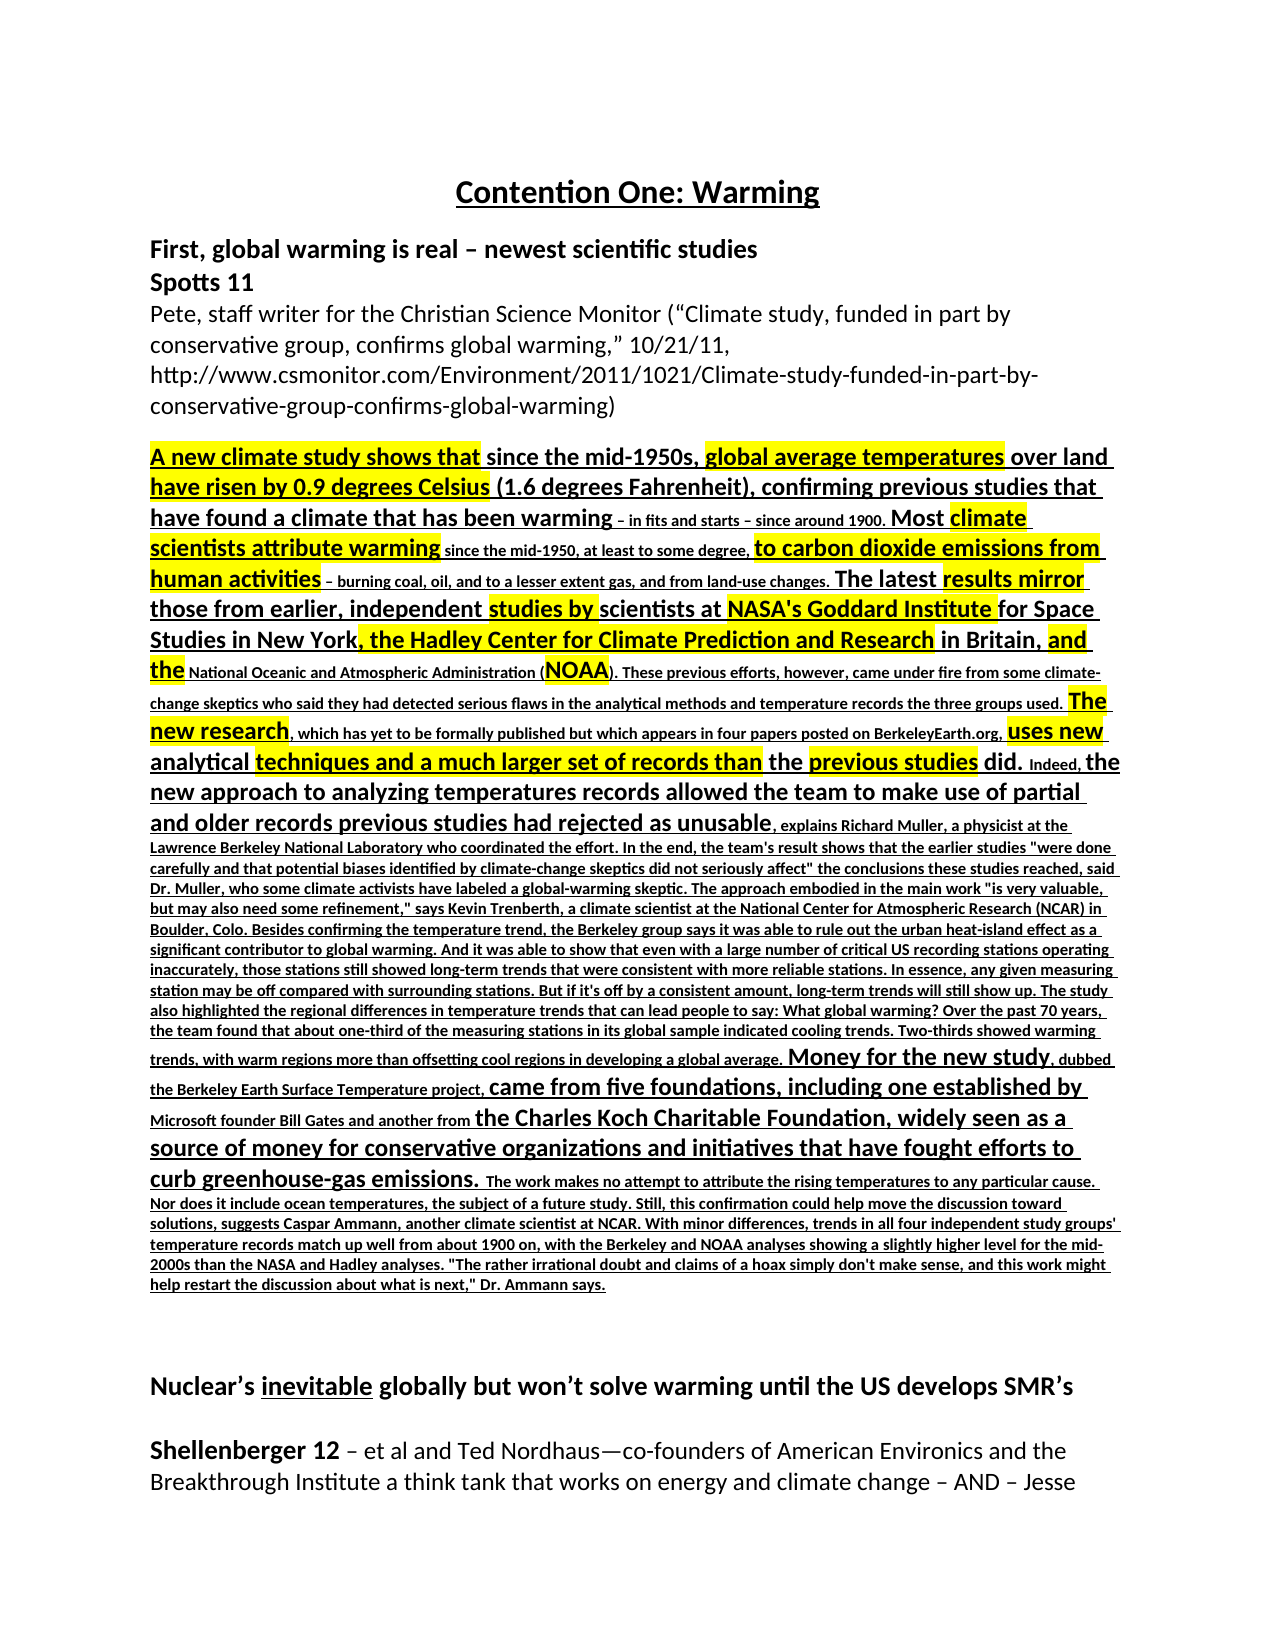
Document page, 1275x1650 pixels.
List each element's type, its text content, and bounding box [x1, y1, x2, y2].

text A new climate study shows that since the mid-1950s, global average temperatures over land have risen by 0.9 degrees Celsius (1.6 degrees Fahrenheit), confirming previous studies that have found a climate that has been warming – in fits and starts – since around 1900. Most climate scientists attribute warming since the mid-1950, at least to some degree, to carbon dioxide emissions from human activities – burning coal, oil, and to a lesser extent gas, and from land-use changes. The latest results mirror those from earlier, independent studies by scientists at NASA's Goddard Institute for Space Studies in New York, the Hadley Center for Climate Prediction and Research in Britain, and the National Oceanic and Atmospheric Administration (NOAA). These previous efforts, however, came under fire from some climate-change skeptics who said they had detected serious flaws in the analytical methods and temperature records the three groups used. The new research, which has yet to be formally published but which appears in four papers posted on BerkeleyEarth.org, uses new analytical techniques and a much larger set of records than the previous studies did. Indeed, the new approach to analyzing temperatures records allowed the team to make use of partial and older records previous studies had rejected as unusable, explains Richard Muller, a physicist at the Lawrence Berkeley National Laboratory who coordinated the effort. In the end, the team's result shows that the earlier studies "were done carefully and that potential biases identified by climate-change skeptics did not seriously affect" the conclusions these studies reached, said Dr. Muller, who some climate activists have labeled a global-warming skeptic. The approach embodied in the main work "is very valuable, but may also need some refinement," says Kevin Trenberth, a climate scientist at the National Center for Atmospheric Research (NCAR) in Boulder, Colo. Besides confirming the temperature trend, the Berkeley group says it was able to rule out the urban heat-island effect as a significant contributor to global warming. And it was able to show that even with a large number of critical US recording stations operating inaccurately, those stations still showed long-term trends that were consistent with more reliable stations. In essence, any given measuring station may be off compared with surrounding stations. But if it's off by a consistent amount, long-term trends will still show up. The study also highlighted the regional differences in temperature trends that can lead people to say: What global warming? Over the past 70 years, the team found that about one-third of the measuring stations in its global sample indicated cooling trends. Two-thirds showed warming trends, with warm regions more than offsetting cool regions in developing a global average. Money for the new study, dubbed the Berkeley Earth Surface Temperature project, came from five foundations, including one established by Microsoft founder Bill Gates and another from the Charles Koch Charitable Foundation, widely seen as a source of money for conservative organizations and initiatives that have fought efforts to curb greenhouse-gas emissions. The work makes no attempt to attribute the rising temperatures to any particular cause. Nor does it include ocean temperatures, the subject of a future study. Still, this confirmation could help move the discussion toward solutions, suggests Caspar Ammann, another climate scientist at NCAR. With minor differences, trends in all four independent study groups' temperature records match up well from about 1900 on, with the Berkeley and NOAA analyses showing a slightly higher level for the mid-2000s than the NASA and Hadley analyses. "The rather irrational doubt and claims of a hoax simply don't make sense, and this work might help restart the discussion about what is next," Dr. Ammann says. [150, 441, 1125, 1295]
subtitle First, global warming is real – newest scientific studies [150, 232, 1125, 265]
text Contention One: Warming [150, 171, 1125, 212]
text Spotts 11 [150, 265, 1125, 298]
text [150, 1433, 1125, 1497]
text Pete, staff writer for the Christian Science Monitor (“Climate study, funded in part by conservative group, confirms global warming,” 10/21/11, http://www.csmonitor.com/Environment/2011/1021/Climate-study-funded-in-part-by-conservative-group-confirms-global-warming) [150, 298, 1125, 421]
text Nuclear’s inevitable globally but won’t solve warming until the US develops SMR’s [150, 1369, 1125, 1403]
